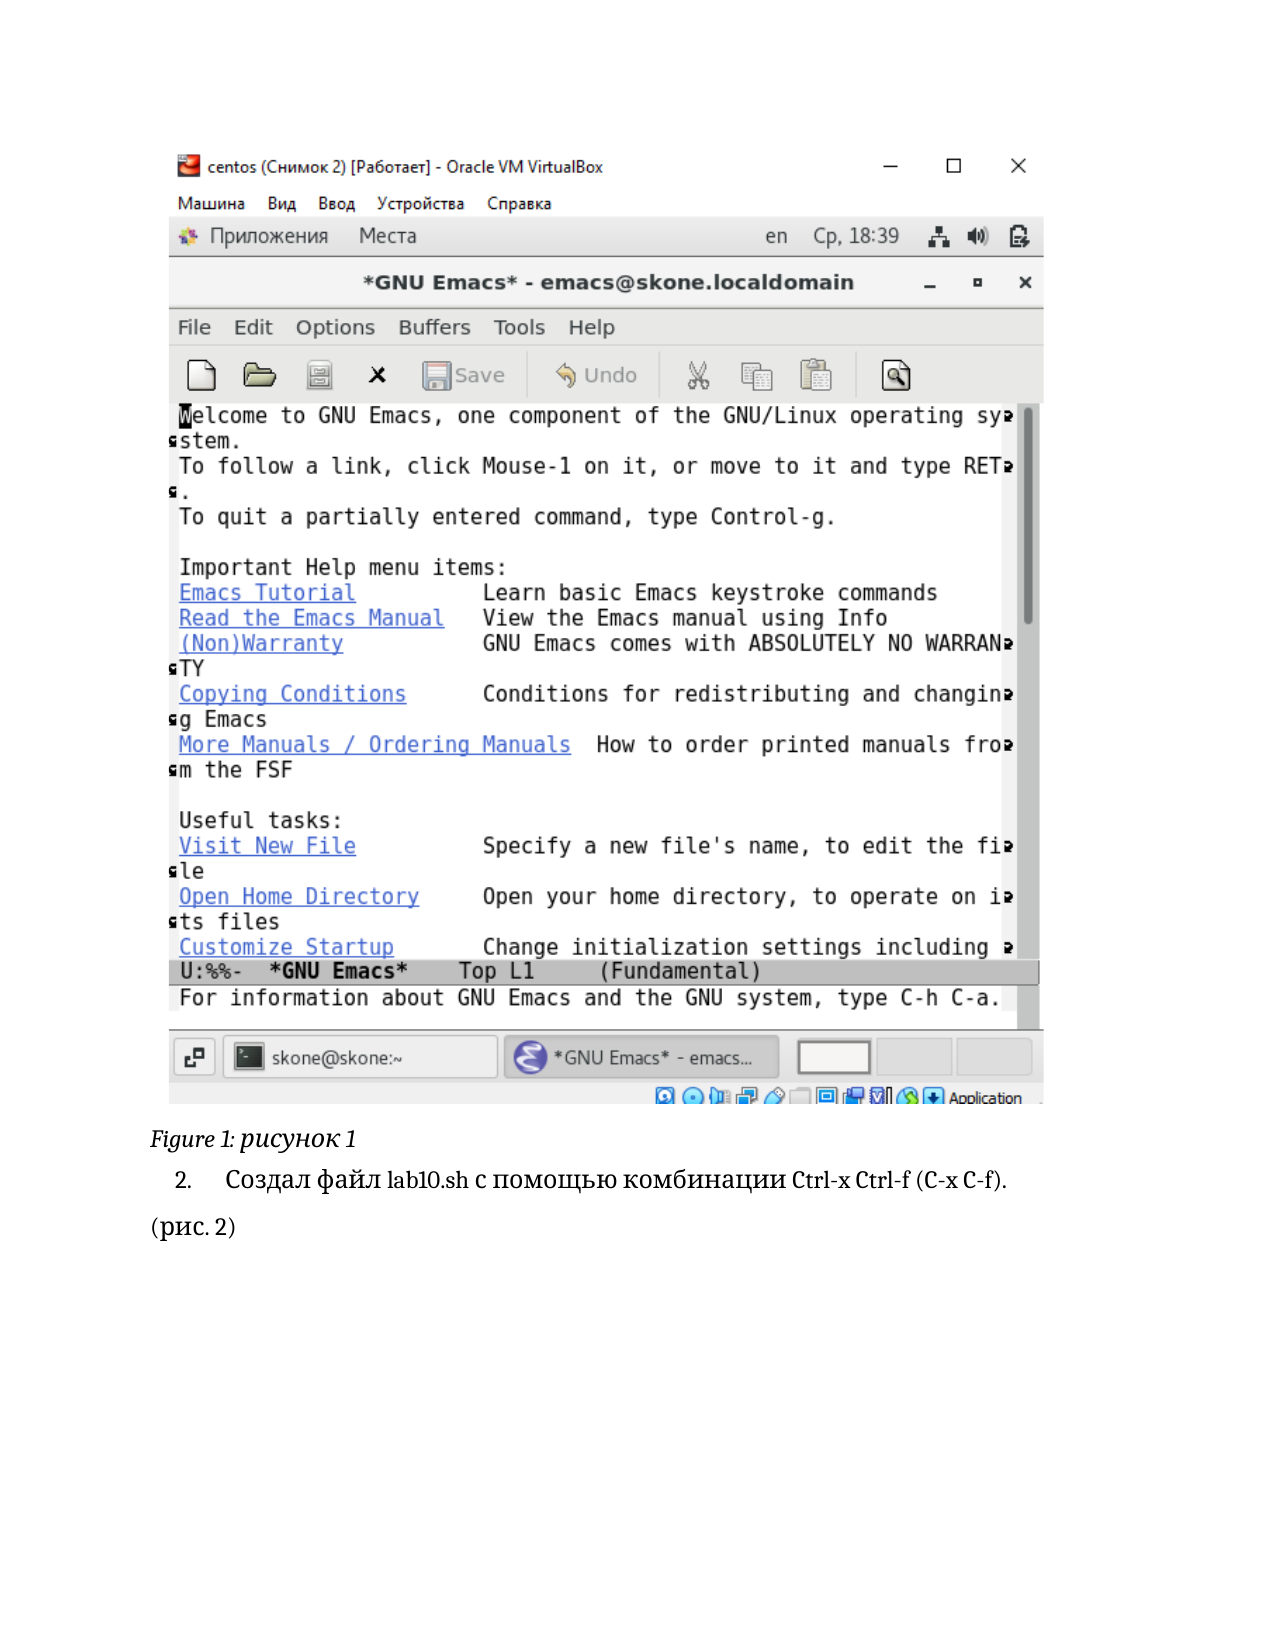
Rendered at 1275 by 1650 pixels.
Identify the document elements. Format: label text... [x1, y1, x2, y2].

text (рис. 2) [150, 1213, 1125, 1242]
text Figure 1: рисунок 1 [150, 1124, 1125, 1153]
picture [168, 150, 1044, 1104]
list Создал файл lab10.sh с помощью комбинации Ctrl-x Ctrl-f (C-x C-f). [175, 1166, 1125, 1194]
